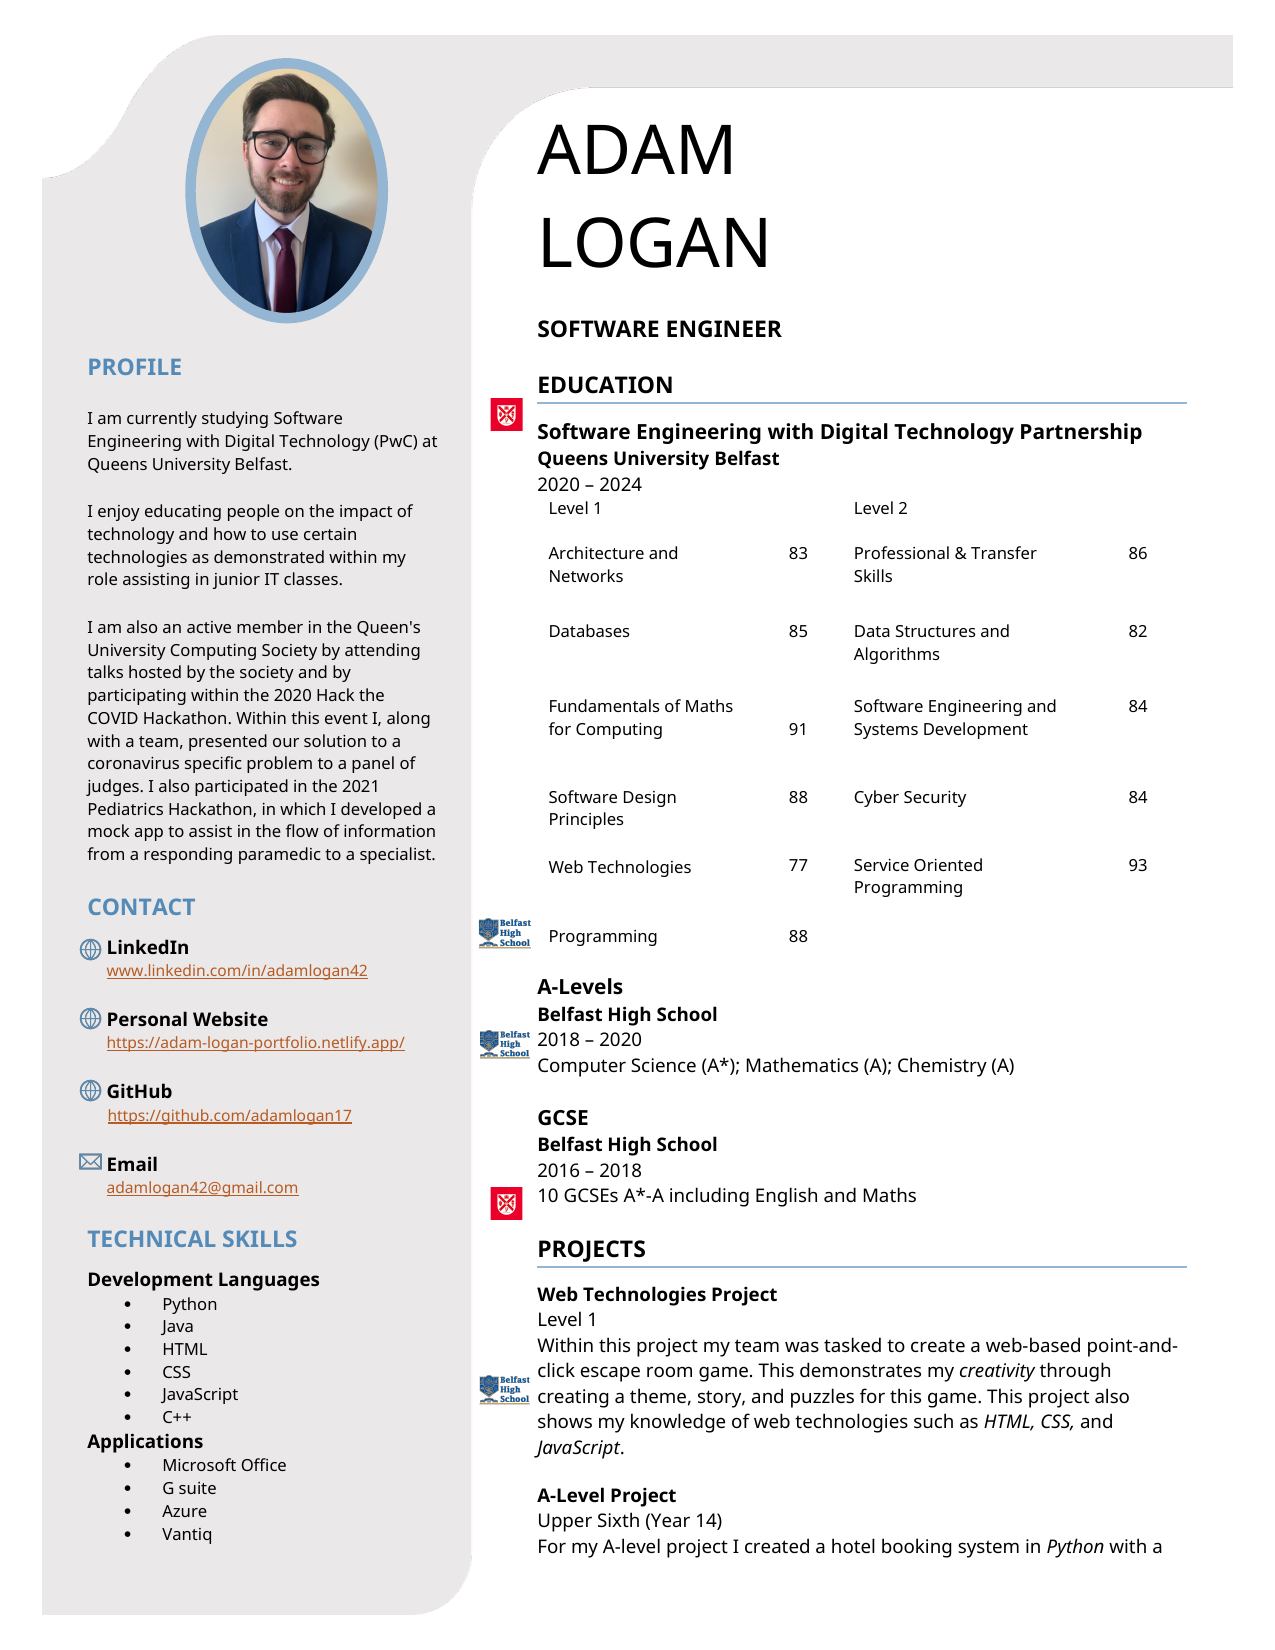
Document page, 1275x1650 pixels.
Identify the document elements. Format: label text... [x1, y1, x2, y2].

table_header [450, 101, 525, 1567]
picture [42, 35, 1233, 1615]
